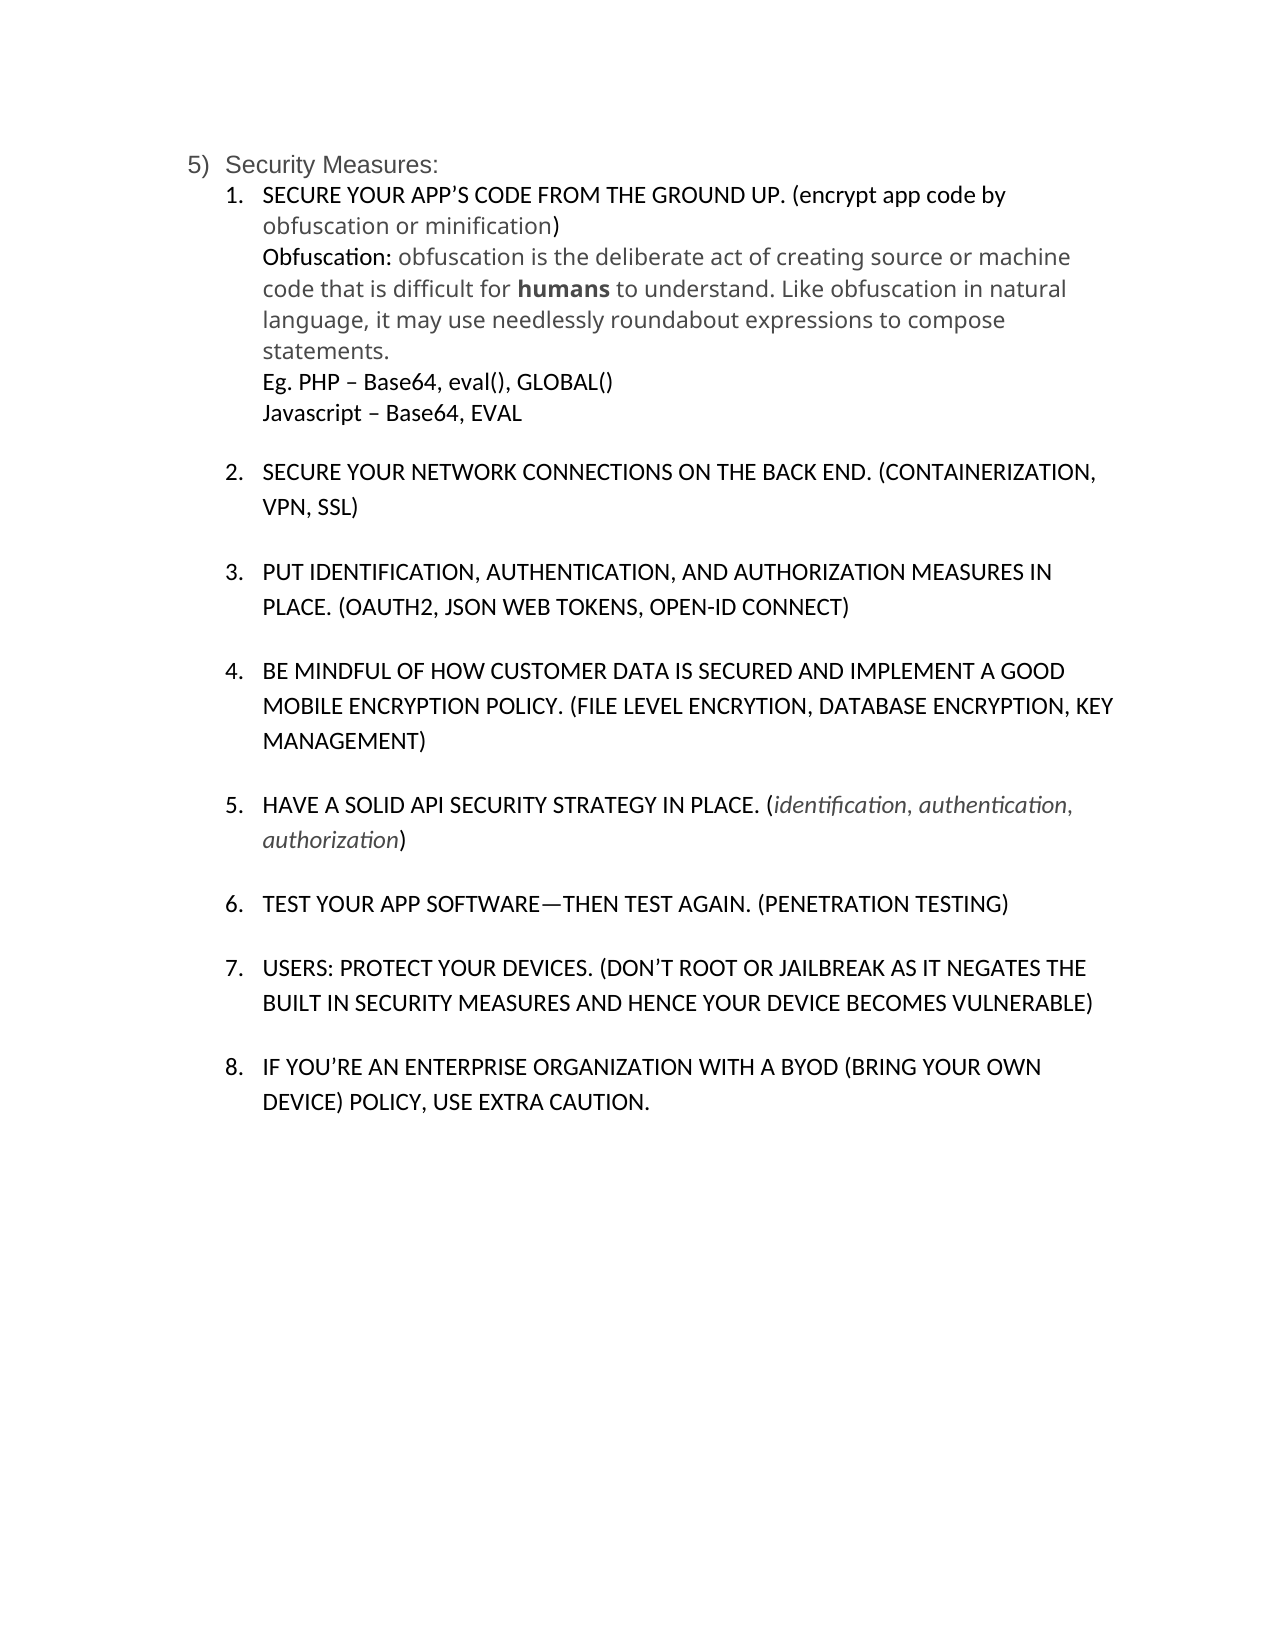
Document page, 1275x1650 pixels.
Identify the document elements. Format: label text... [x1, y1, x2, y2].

subtitle SECURE YOUR NETWORK CONNECTIONS ON THE BACK END. (cONTAINERIZATION, vpn, ssl) [225, 456, 1125, 522]
subtitle TEST YOUR APP SOFTWARE—THEN TEST AGAIN. (Penetration testing) [225, 888, 1125, 919]
list Obfuscation: obfuscation is the deliberate act of creating source or machine code that is difficult for humans to understand. Like obfuscation in natural language, it may use needlessly roundabout expressions to compose statements. [262, 241, 1125, 366]
subtitle HAVE A SOLID API SECURITY STRATEGY IN PLACE. (identification, authentication, authorization) [225, 789, 1125, 854]
subtitle BE MINDFUL OF HOW CUSTOMER DATA IS SECURED AND IMPLEMENT A GOOD MOBILE ENCRYPTION POLICY. (FILE LEVEL ENCRYTION, DATABASE ENCRYPTION, KEY MANAGEMENT) [225, 655, 1125, 755]
list Security Measures: [187, 150, 1125, 179]
subtitle IF YOU’RE AN ENTERPRISE ORGANIZATION WITH A BYOD (BRING YOUR OWN DEVICE) POLICY, USE EXTRA CAUTION. [225, 1051, 1125, 1117]
list Eg. PHP – Base64, eval(), GLOBAL() [262, 366, 1125, 397]
subtitle USERS: PROTECT YOUR DEVICES. (don’t root or jailbreak as it negates the built in security measures and hence your device becomes vulnerable) [225, 952, 1125, 1018]
list Javascript – Base64, EVAL [262, 397, 1125, 427]
subtitle PUT IDENTIFICATION, AUTHENTICATION, AND AUTHORIZATION MEASURES IN PLACE. (OAUTH2, JSON WEB TOKENS, OPEN-ID CONNECT) [225, 556, 1125, 621]
list SECURE YOUR APP’S CODE FROM THE GROUND UP. (encrypt app code by obfuscation or minification) [225, 179, 1125, 241]
